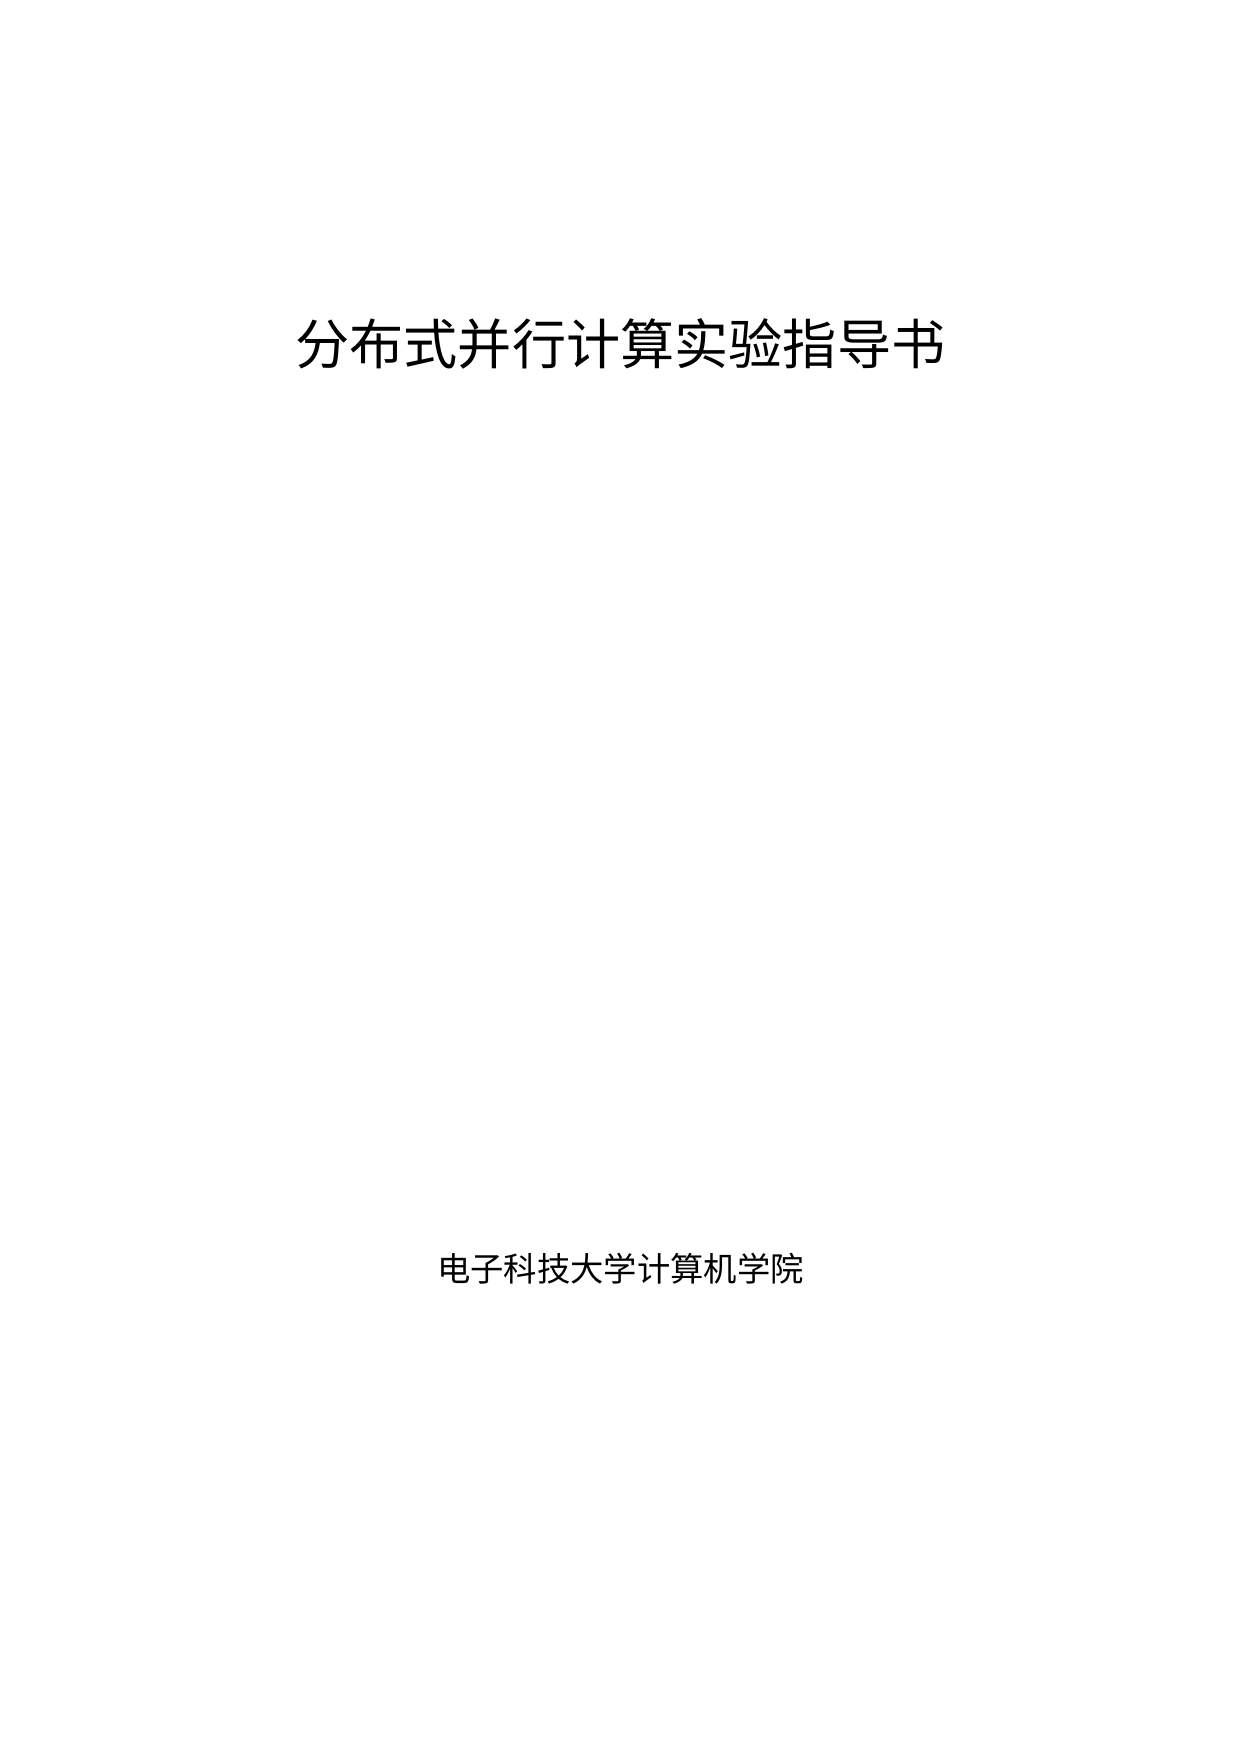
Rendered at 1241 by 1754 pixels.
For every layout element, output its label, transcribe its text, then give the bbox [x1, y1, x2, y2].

text 电子科技大学计算机学院 [148, 1234, 1092, 1299]
text 分布式并行计算实验指导书 [148, 292, 1092, 389]
